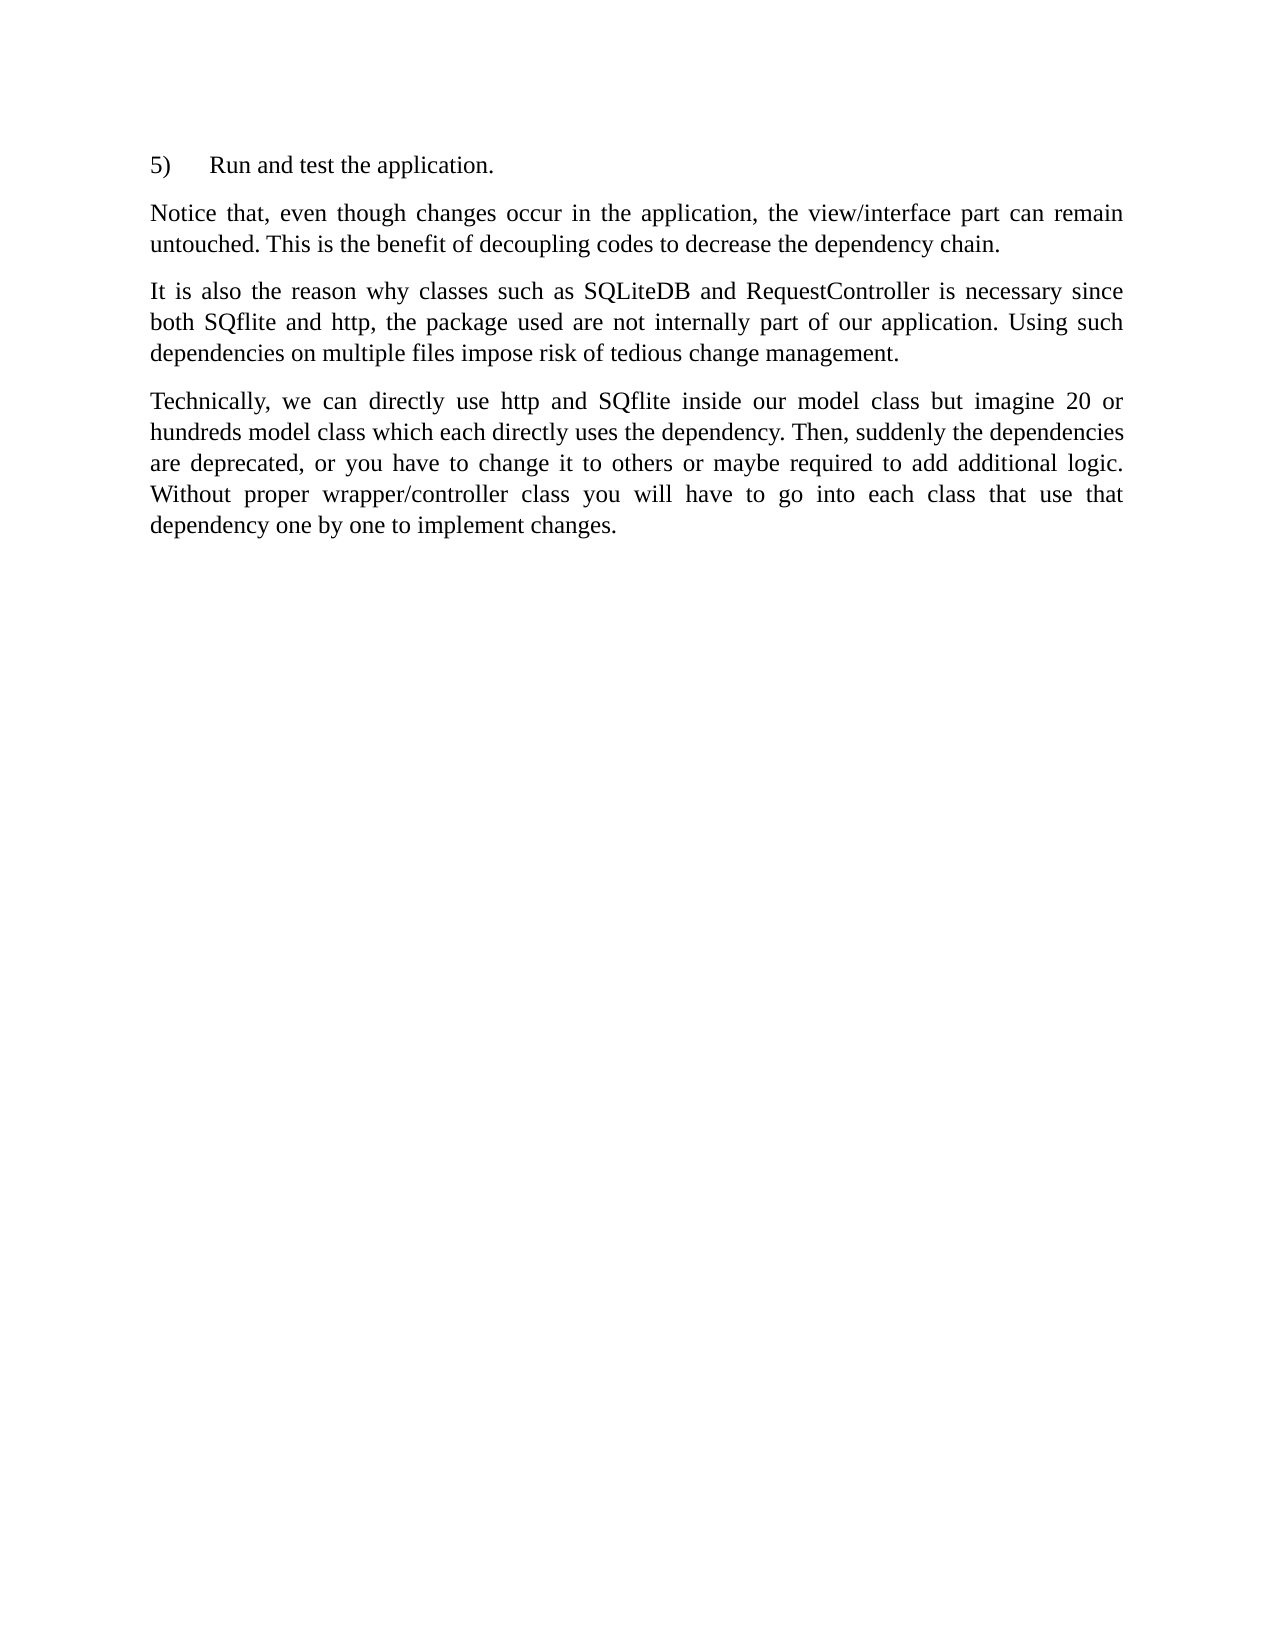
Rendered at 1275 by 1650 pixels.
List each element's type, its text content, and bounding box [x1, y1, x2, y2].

text Notice that, even though changes occur in the application, the view/interface part can remain untouched. This is the benefit of decoupling codes to decrease the dependency chain. [150, 198, 1125, 257]
list Run and test the application. [150, 150, 1125, 179]
text Technically, we can directly use http and SQflite inside our model class but imagine 20 or hundreds model class which each directly uses the dependency. Then, suddenly the dependencies are deprecated, or you have to change it to others or maybe required to add additional logic. Without proper wrapper/controller class you will have to go into each class that use that dependency one by one to implement changes. [150, 386, 1125, 539]
text It is also the reason why classes such as SQLiteDB and RequestController is necessary since both SQflite and http, the package used are not internally part of our application. Using such dependencies on multiple files impose risk of tedious change management. [150, 276, 1125, 367]
